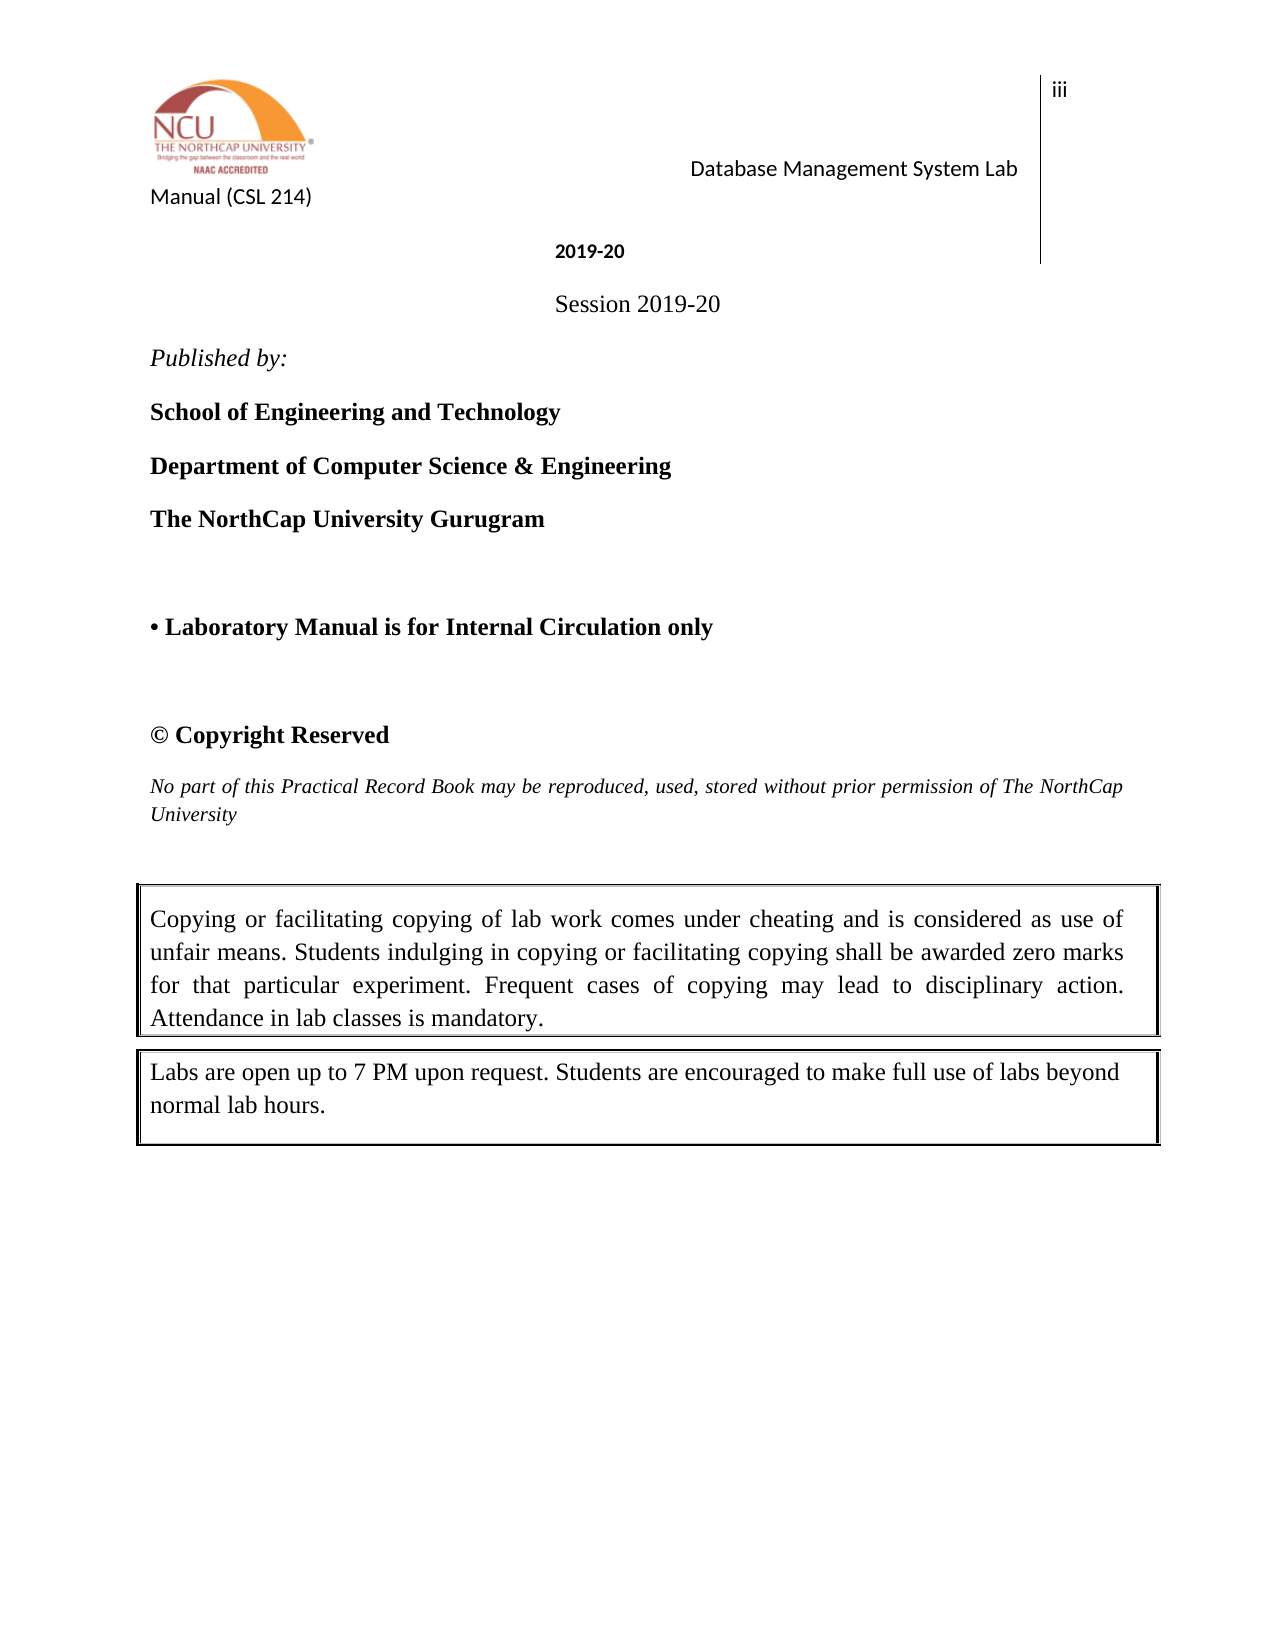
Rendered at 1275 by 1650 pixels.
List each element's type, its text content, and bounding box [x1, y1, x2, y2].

text Copying or facilitating copying of lab work comes under cheating and is considered as use of unfair means. Students indulging in copying or facilitating copying shall be awarded zero marks for that particular experiment. Frequent cases of copying may lead to disciplinary action. Attendance in lab classes is mandatory. [150, 904, 1125, 1032]
text © Copyright Reserved [150, 720, 1125, 749]
text The NorthCap University Gurugram [150, 504, 1125, 533]
text Published by: [150, 343, 1125, 372]
text Department of Computer Science & Engineering [150, 451, 1125, 479]
text School of Engineering and Technology [150, 397, 1125, 426]
text • Laboratory Manual is for Internal Circulation only [150, 612, 1125, 641]
text Labs are open up to 7 PM upon request. Students are encouraged to make full use of labs beyond normal lab hours. [150, 1057, 1125, 1118]
text Session 2019-20 [150, 289, 1125, 318]
text No part of this Practical Record Book may be reproduced, used, stored without prior permission of The NorthCap University [150, 774, 1125, 826]
picture [150, 75, 314, 177]
picture [136, 1049, 1161, 1146]
picture [136, 883, 1161, 1037]
